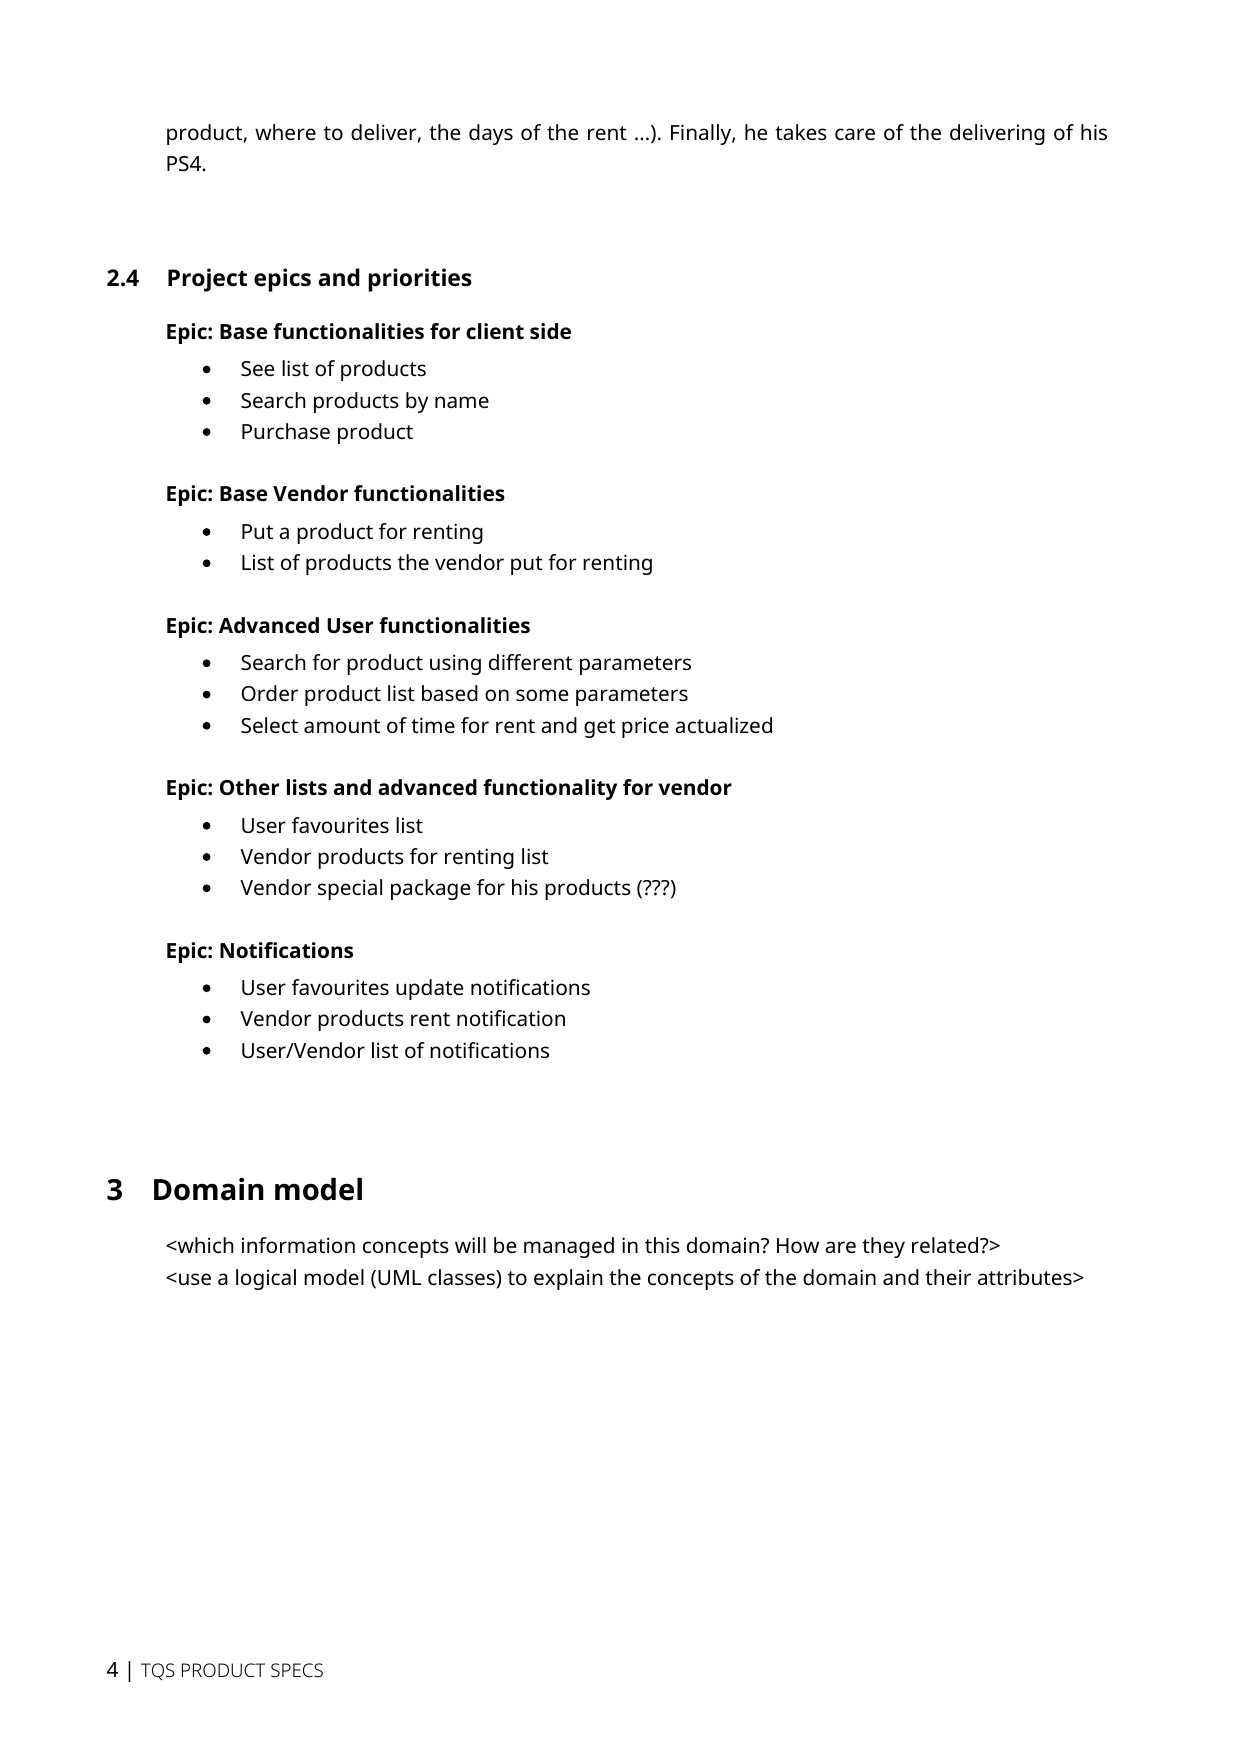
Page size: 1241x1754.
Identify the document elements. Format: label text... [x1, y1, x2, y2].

list Vendor products rent notification [203, 1004, 1110, 1033]
text <which information concepts will be managed in this domain? How are they related?> [165, 1232, 1110, 1260]
subtitle Project epics and priorities [106, 262, 1051, 292]
subtitle Domain model [106, 1173, 1051, 1207]
text Epic: Base functionalities for client side [165, 317, 1110, 346]
list User/Vendor list of notifications [203, 1036, 1110, 1064]
list Search products by name [203, 386, 1110, 414]
text Epic: Other lists and advanced functionality for vendor [165, 773, 1110, 802]
text Epic: Advanced User functionalities [165, 611, 1110, 639]
list List of products the vendor put for renting [203, 548, 1110, 577]
list Select amount of time for rent and get price actualized [203, 711, 1110, 739]
list User favourites update notifications [203, 973, 1110, 1002]
text <use a logical model (UML classes) to explain the concepts of the domain and their attributes> [165, 1263, 1110, 1291]
list Vendor products for renting list [203, 842, 1110, 871]
list Order product list based on some parameters [203, 679, 1110, 708]
list Search for product using different parameters [203, 648, 1110, 677]
list Vendor special package for his products (???) [203, 873, 1110, 902]
list User favourites list [203, 811, 1110, 839]
list See list of products [203, 354, 1110, 383]
list Purchase product [203, 417, 1110, 446]
text Epic: Notifications [165, 936, 1110, 964]
list Put a product for renting [203, 517, 1110, 546]
text Epic: Base Vendor functionalities [165, 479, 1110, 508]
